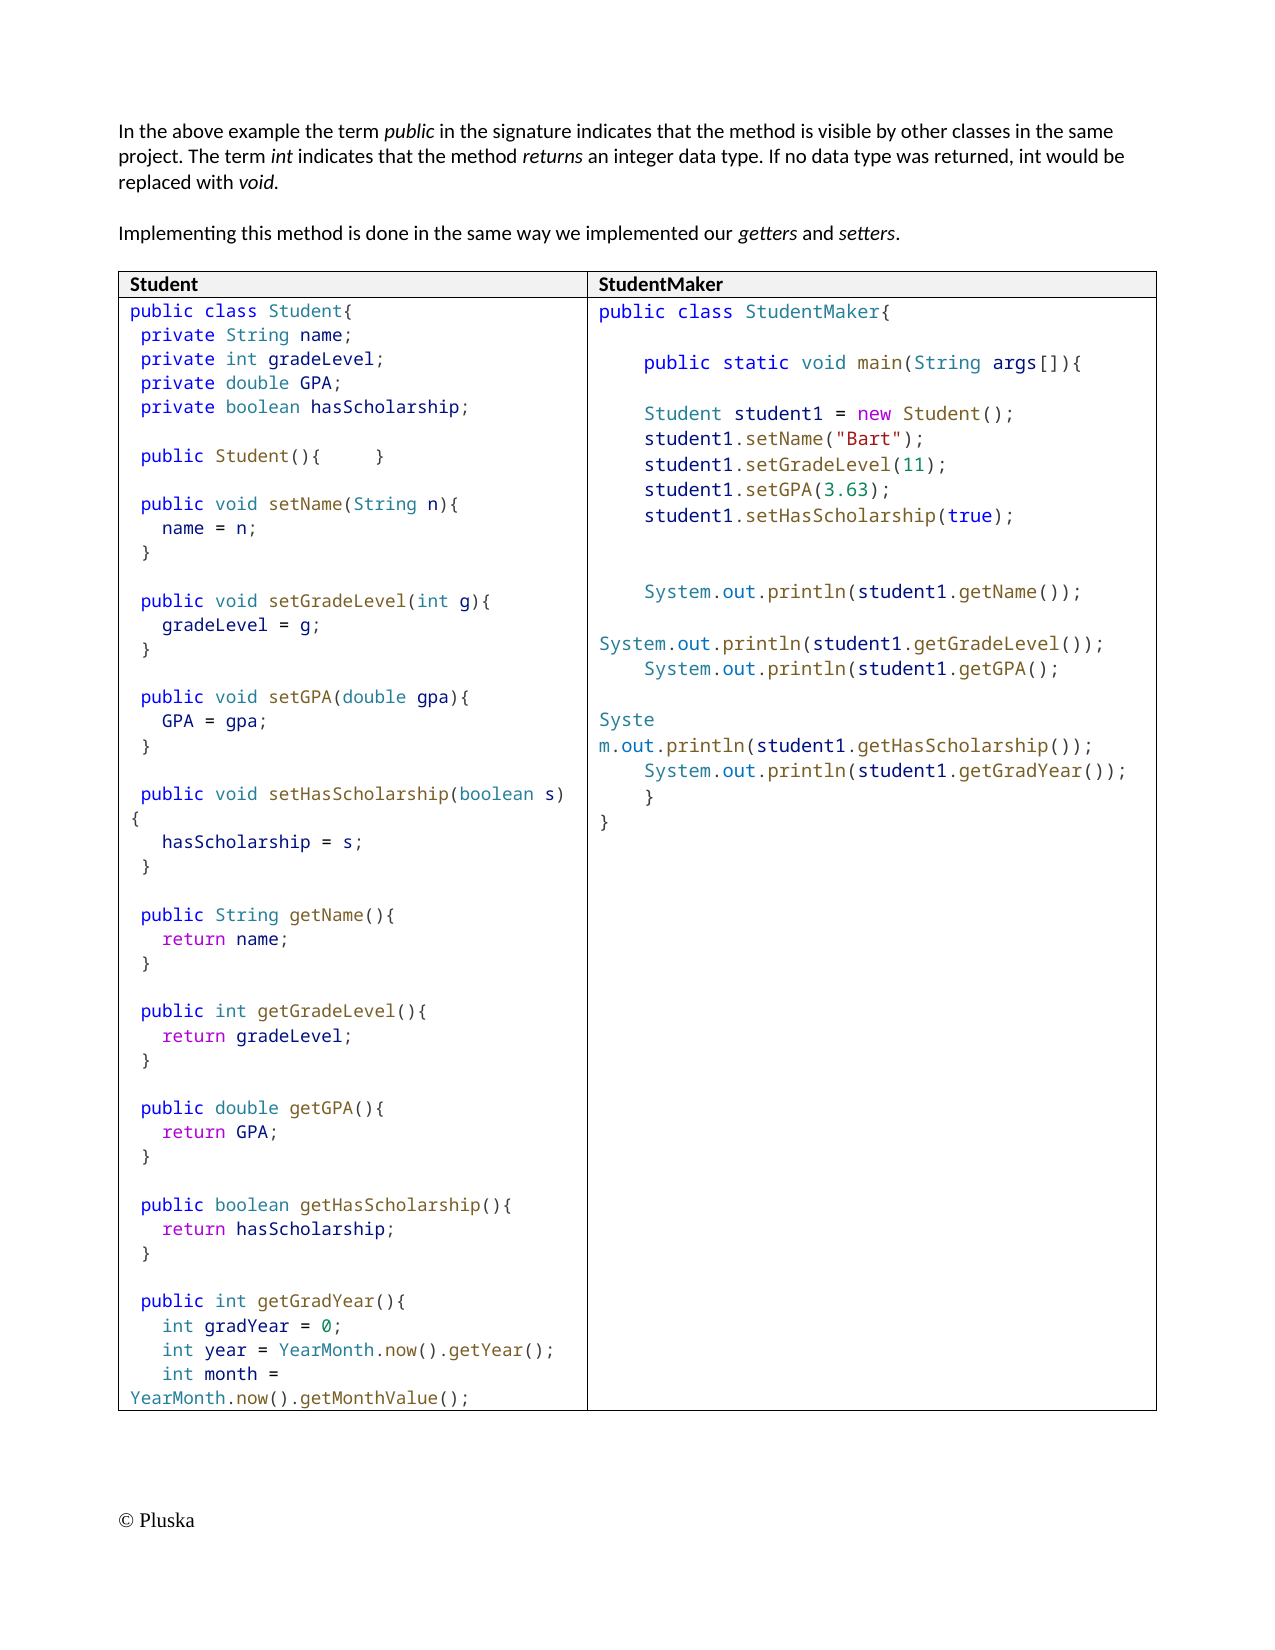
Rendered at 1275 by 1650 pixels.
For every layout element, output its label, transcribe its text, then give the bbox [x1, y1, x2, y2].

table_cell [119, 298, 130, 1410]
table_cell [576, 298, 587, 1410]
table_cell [588, 298, 1156, 1410]
table_header Student [119, 272, 587, 297]
table_header StudentMaker [588, 272, 1156, 297]
text In the above example the term public in the signature indicates that the method is visible by other classes in the same project. The term int indicates that the method returns an integer data type. If no data type was returned, int would be replaced with void. [118, 118, 1157, 194]
text Implementing this method is done in the same way we implemented our getters and setters. [118, 220, 1157, 245]
